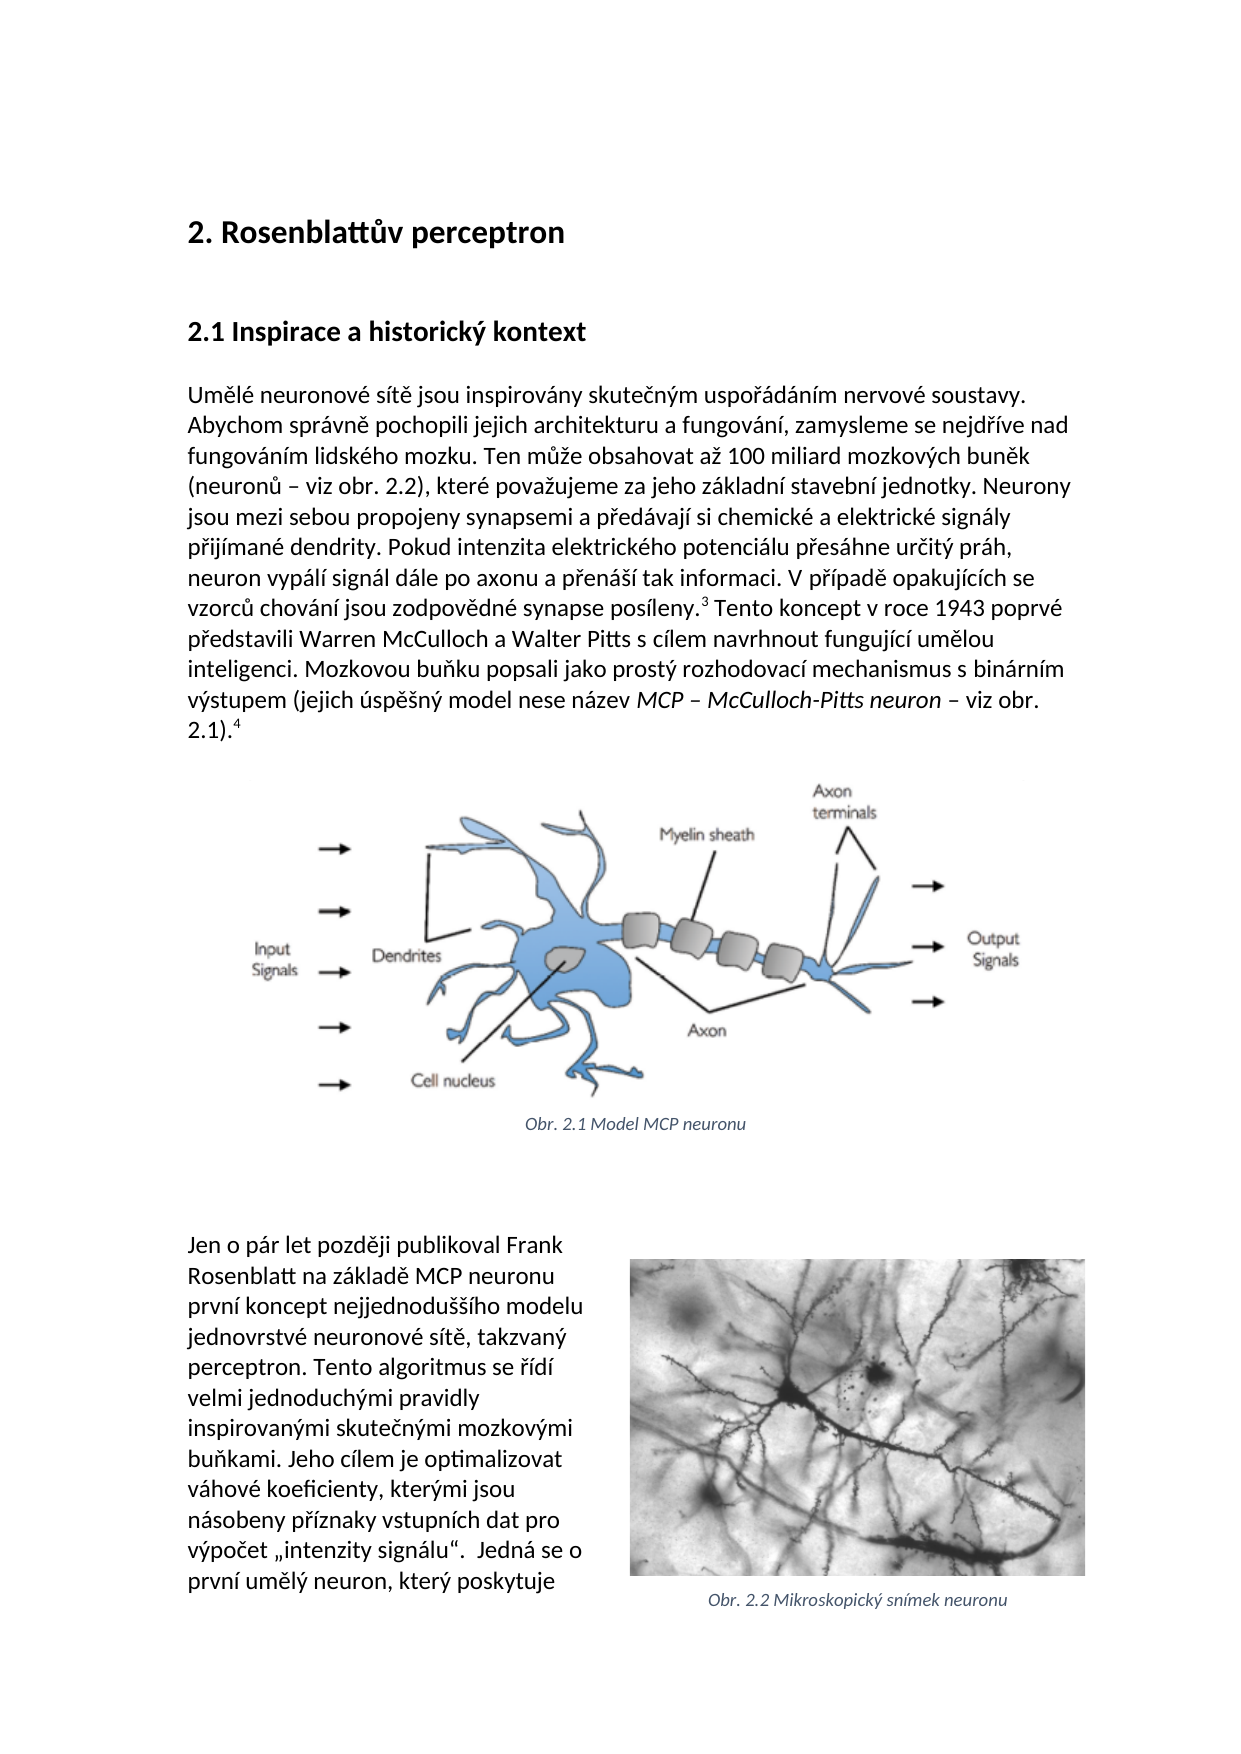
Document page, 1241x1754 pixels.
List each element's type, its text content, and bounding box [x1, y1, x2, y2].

text Umělé neuronové sítě jsou inspirovány skutečným uspořádáním nervové soustavy. Abychom správně pochopili jejich architekturu a fungování, zamysleme se nejdříve nad fungováním lidského mozku. Ten může obsahovat až 100 miliard mozkových buněk (neuronů – viz obr. 2.2), které považujeme za jeho základní stavební jednotky. Neurony jsou mezi sebou propojeny synapsemi a předávají si chemické a elektrické signály přijímané dendrity. Pokud intenzita elektrického potenciálu přesáhne určitý práh, neuron vypálí signál dále po axonu a přenáší tak informaci. V případě opakujících se vzorců chování jsou zodpovědné synapse posíleny.3 Tento koncept v roce 1943 poprvé představili Warren McCulloch a Walter Pitts s cílem navrhnout fungující umělou inteligenci. Mozkovou buňku popsali jako prostý rozhodovací mechanismus s binárním výstupem (jejich úspěšný model nese název MCP – McCulloch-Pitts neuron – viz obr. 2.1).4 [187, 379, 1090, 745]
text 2.1 Inspirace a historický kontext [187, 313, 1090, 348]
picture [186, 780, 1088, 1102]
text 2. Rosenblattův perceptron [187, 211, 1090, 252]
picture [628, 1259, 1085, 1575]
